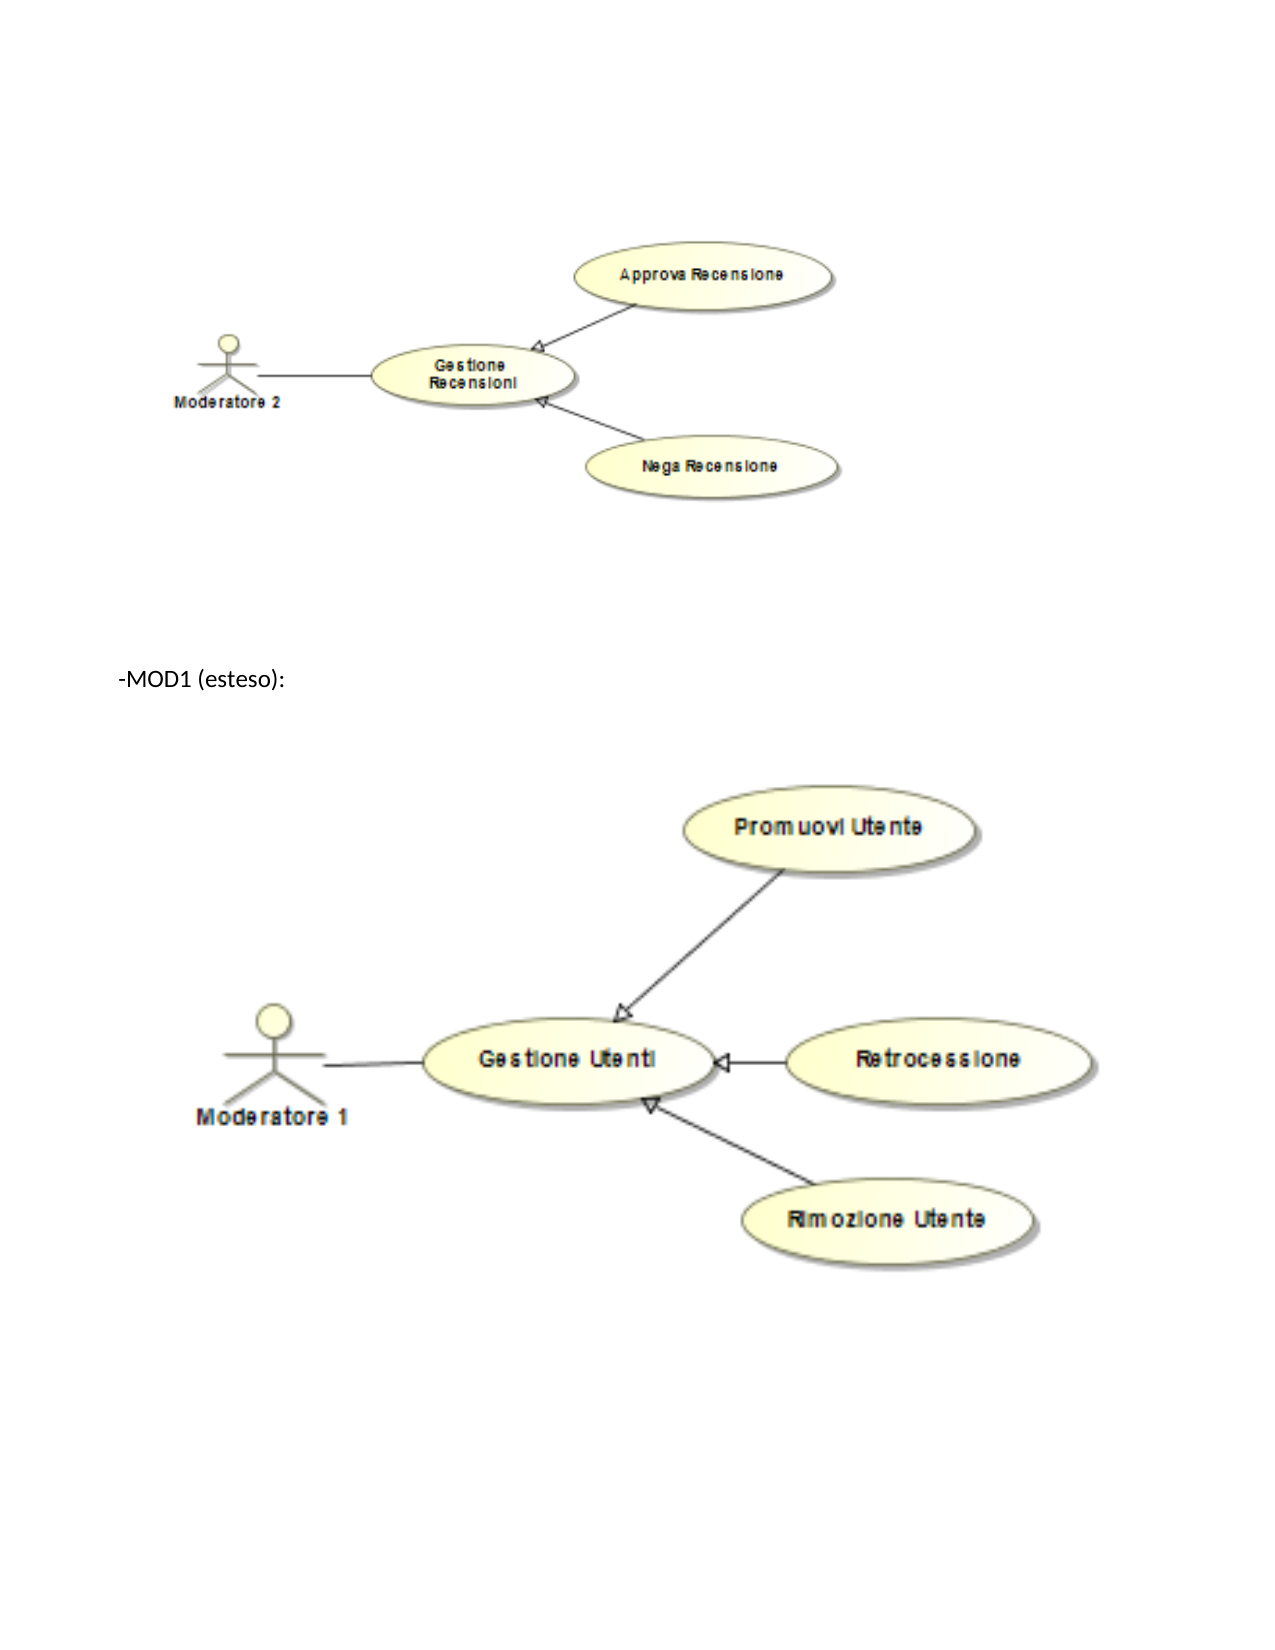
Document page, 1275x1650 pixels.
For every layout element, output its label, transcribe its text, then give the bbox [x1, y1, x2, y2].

picture [118, 147, 889, 627]
picture [118, 739, 1116, 1347]
text -MOD1 (esteso): [118, 663, 1157, 693]
